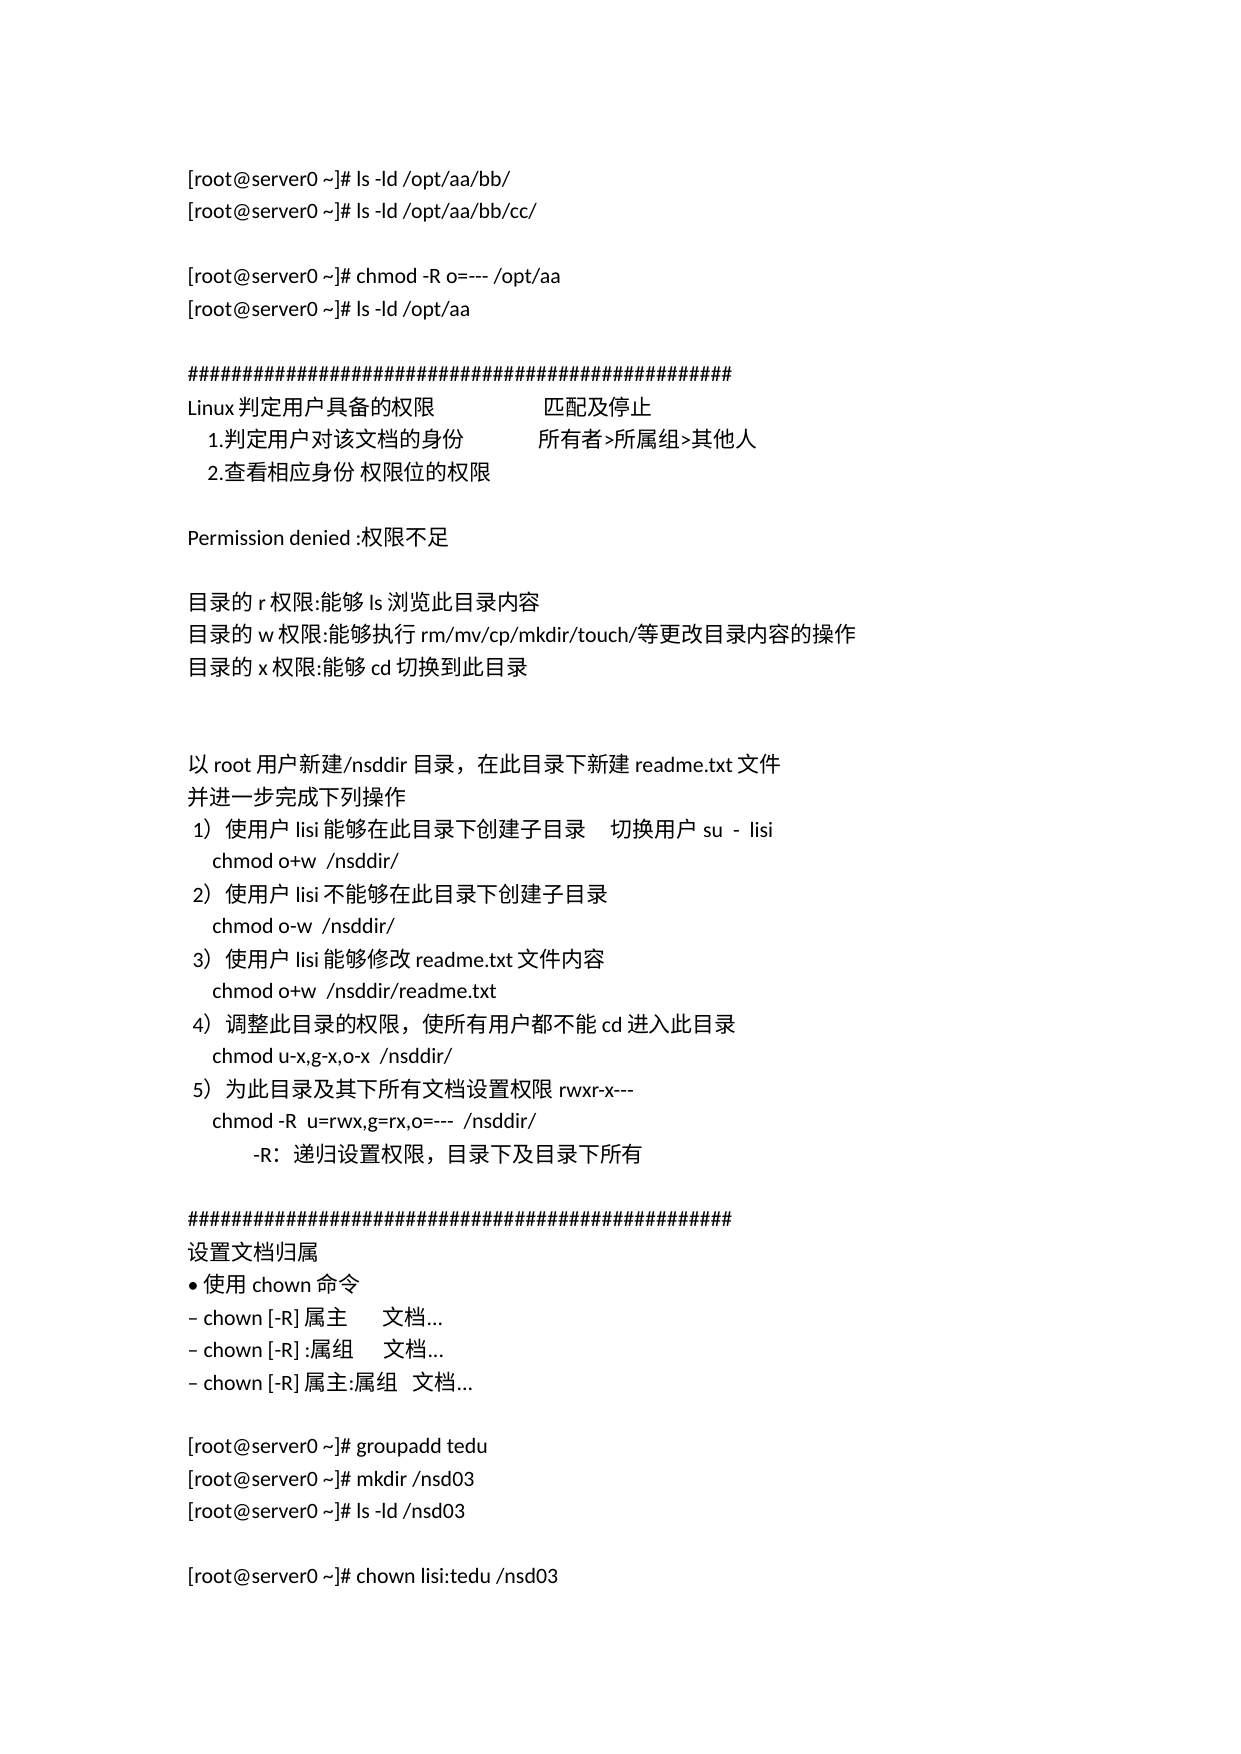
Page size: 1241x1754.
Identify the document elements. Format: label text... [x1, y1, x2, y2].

text chmod -R u=rwx,g=rx,o=--- /nsddir/ [187, 1104, 1053, 1137]
text 目录的 w 权限:能够执行 rm/mv/cp/mkdir/touch/等更改目录内容的操作 [187, 617, 1053, 649]
text [root@server0 ~]# chmod -R o=--- /opt/aa [187, 259, 1053, 292]
text chmod o+w /nsddir/ [187, 844, 1053, 877]
text [root@server0 ~]# ls -ld /nsd03 [187, 1494, 1053, 1527]
text chmod u-x,g-x,o-x /nsddir/ [187, 1039, 1053, 1072]
text 1）使用户lisi能够在此目录下创建子目录 切换用户 su - lisi [187, 812, 1053, 844]
text – chown [-R] 属主:属组 文档... [187, 1364, 1053, 1397]
text ################################################## [187, 357, 1053, 389]
text [root@server0 ~]# ls -ld /opt/aa [187, 292, 1053, 324]
text – chown [-R] :属组 文档... [187, 1332, 1053, 1364]
text [root@server0 ~]# mkdir /nsd03 [187, 1462, 1053, 1494]
text 4）调整此目录的权限，使所有用户都不能cd进入此目录 [187, 1007, 1053, 1039]
text chmod o+w /nsddir/readme.txt [187, 974, 1053, 1007]
text 3）使用户lisi能够修改readme.txt文件内容 [187, 942, 1053, 974]
text 2.查看相应身份 权限位的权限 [187, 454, 1053, 487]
text [root@server0 ~]# chown lisi:tedu /nsd03 [187, 1559, 1053, 1592]
text 设置文档归属 [187, 1234, 1053, 1267]
text 5）为此目录及其下所有文档设置权限 rwxr-x--- [187, 1072, 1053, 1104]
text chmod o-w /nsddir/ [187, 909, 1053, 942]
text [root@server0 ~]# ls -ld /opt/aa/bb/cc/ [187, 194, 1053, 227]
text – chown [-R] 属主 文档... [187, 1299, 1053, 1332]
text 并进一步完成下列操作 [187, 779, 1053, 812]
text 目录的 r 权限:能够 ls 浏览此目录内容 [187, 584, 1053, 617]
text 目录的 x 权限:能够 cd 切换到此目录 [187, 649, 1053, 682]
text 1.判定用户对该文档的身份 所有者>所属组>其他人 [187, 422, 1053, 454]
text Permission denied :权限不足 [187, 519, 1053, 552]
text -R：递归设置权限，目录下及目录下所有 [187, 1137, 1053, 1169]
text • 使用 chown 命令 [187, 1267, 1053, 1299]
text [root@server0 ~]# groupadd tedu [187, 1429, 1053, 1462]
text 2）使用户lisi不能够在此目录下创建子目录 [187, 877, 1053, 909]
text ################################################## [187, 1202, 1053, 1234]
text Linux判定用户具备的权限 匹配及停止 [187, 389, 1053, 422]
text 以root用户新建/nsddir目录，在此目录下新建readme.txt文件 [187, 747, 1053, 779]
text [root@server0 ~]# ls -ld /opt/aa/bb/ [187, 162, 1053, 194]
